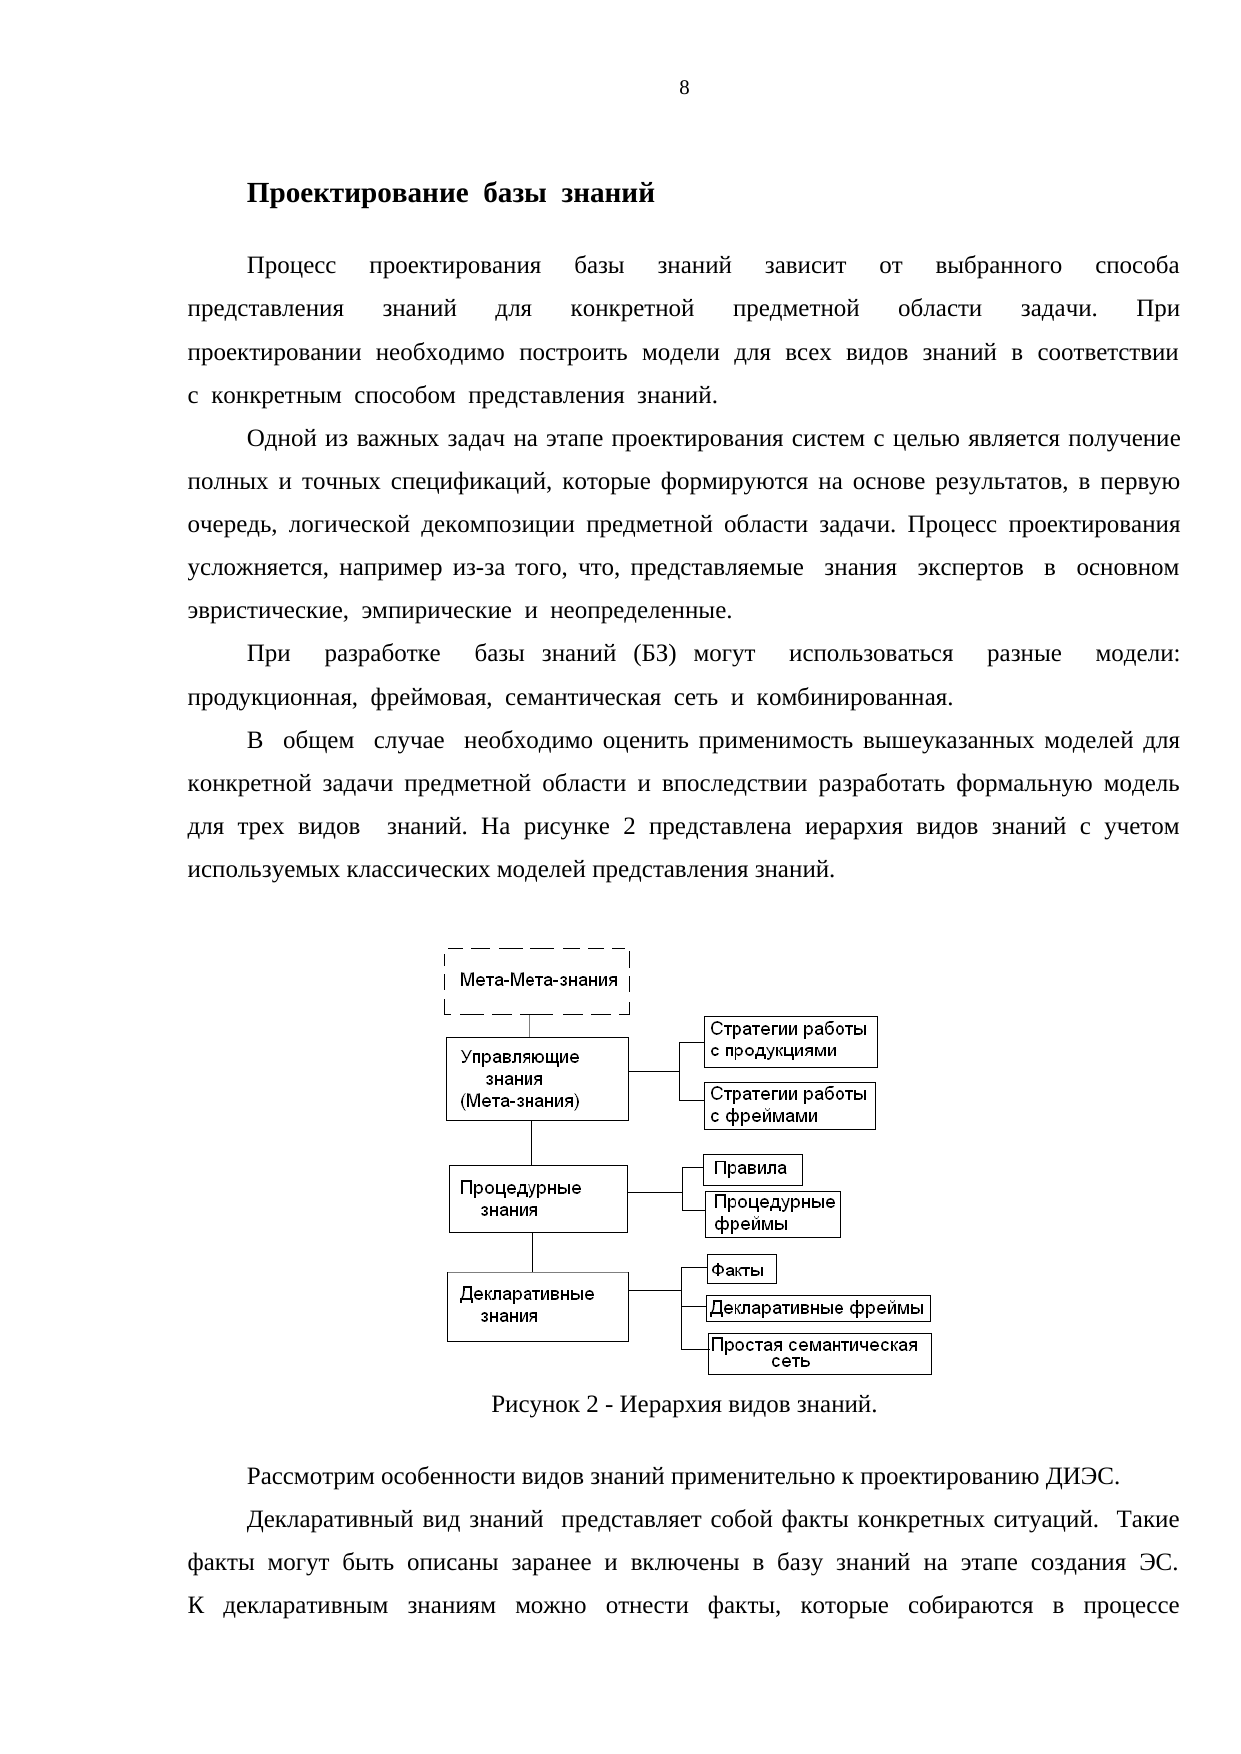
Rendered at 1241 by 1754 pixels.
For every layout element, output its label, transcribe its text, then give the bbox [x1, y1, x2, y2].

picture [427, 940, 942, 1384]
text Рассмотрим особенности видов знаний применительно к проектированию ДИЭС. [187, 1461, 1181, 1490]
text Рисунок 2 - Иерархия видов знаний. [187, 1389, 1181, 1418]
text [187, 1504, 1181, 1619]
subtitle Проектирование базы знаний [187, 175, 1181, 208]
text При разработке базы знаний (БЗ) могут использоваться разные модели: продукционная, фреймовая, семантическая сеть и комбинированная. [187, 638, 1181, 710]
text В общем случае необходимо оценить применимость вышеуказанных моделей для конкретной задачи предметной области и впоследствии разработать формальную модель для трех видов знаний. На рисунке 2 представлена иерархия видов знаний с учетом используемых классических моделей представления знаний. [187, 725, 1181, 883]
text Одной из важных задач на этапе проектирования систем с целью является получение полных и точных спецификаций, которые формируются на основе результатов, в первую очередь, логической декомпозиции предметной области задачи. Процесс проектирования усложняется, например из-за того, что, представляемые знания экспертов в основном эвристические, эмпирические и неопределенные. [187, 423, 1181, 624]
text Процесс проектирования базы знаний зависит от выбранного способа представления знаний для конкретной предметной области задачи. При проектировании необходимо построить модели для всех видов знаний в соответствии с конкретным способом представления знаний. [187, 250, 1181, 408]
